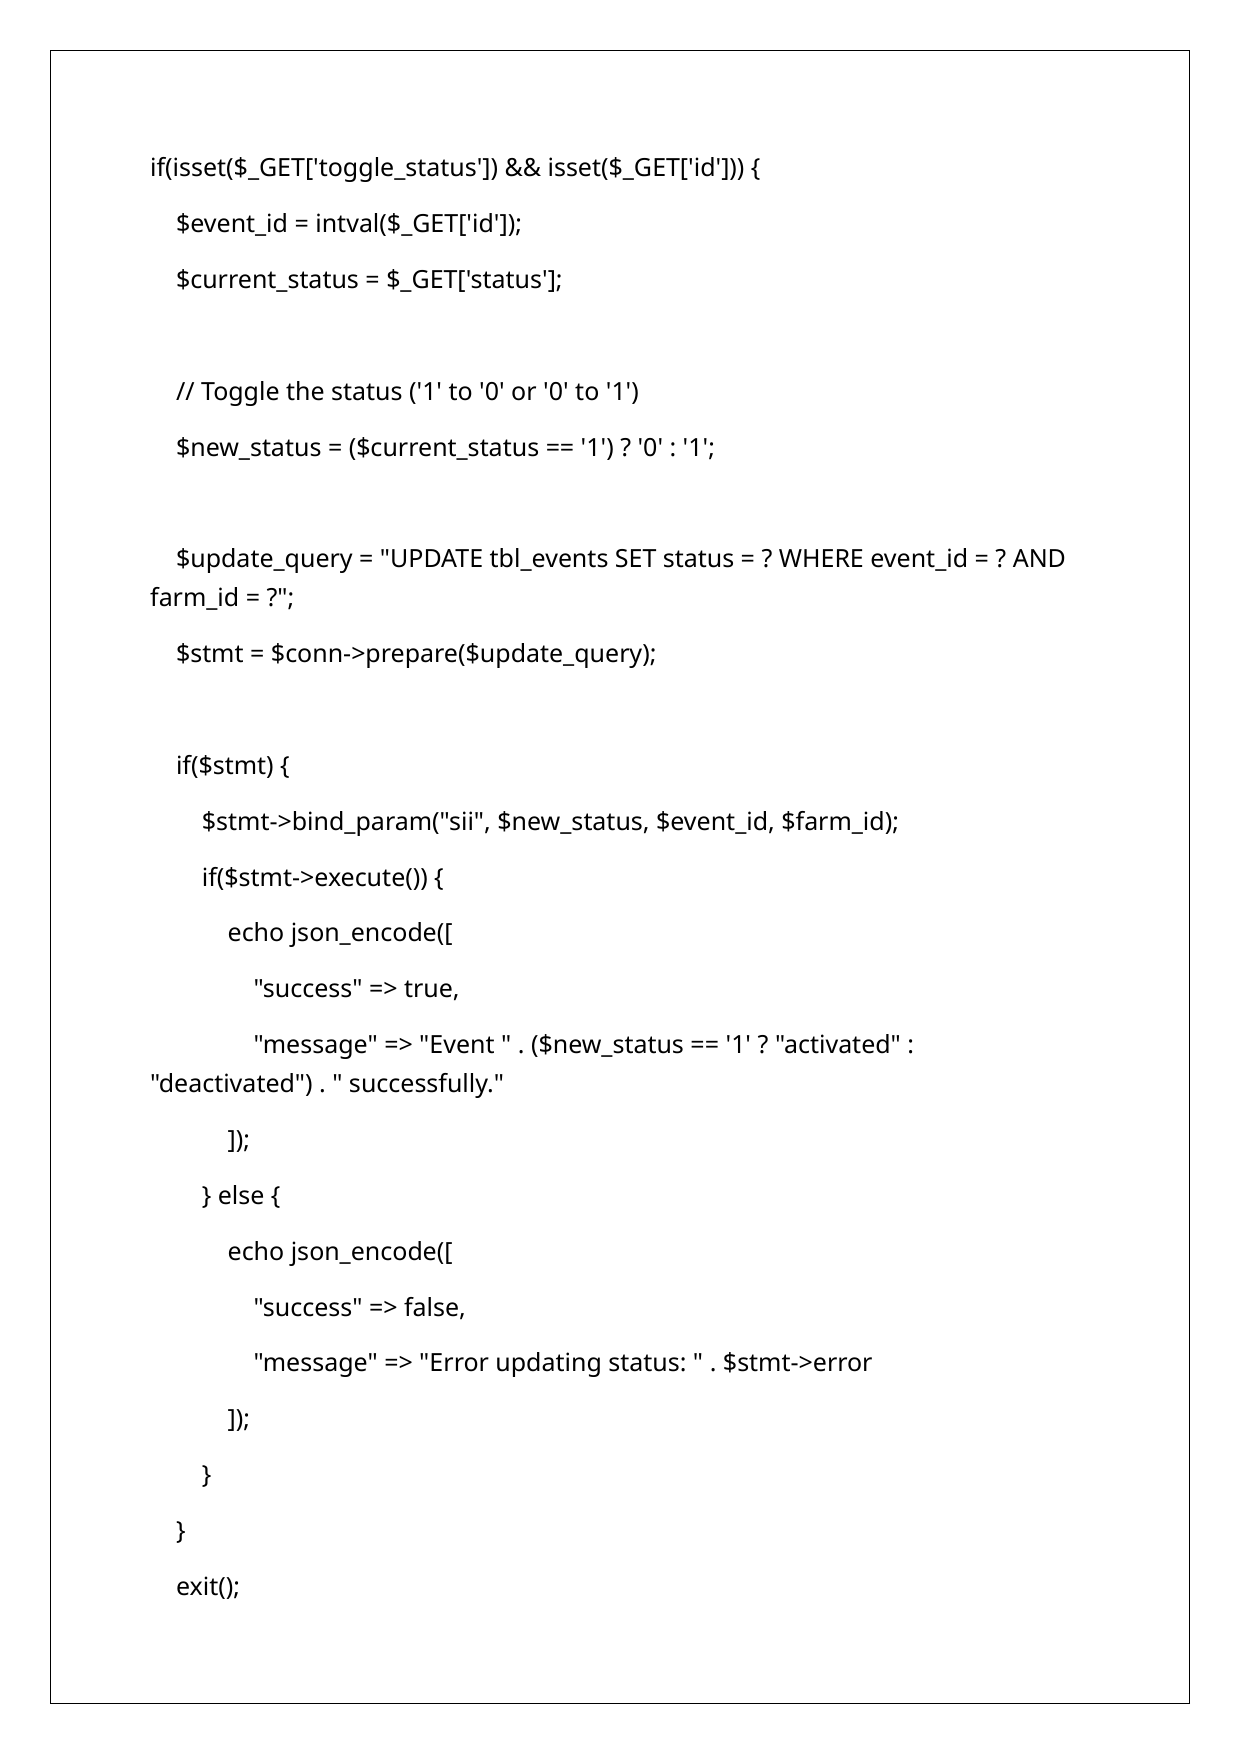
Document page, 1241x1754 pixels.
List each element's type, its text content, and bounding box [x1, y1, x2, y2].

text if(isset($_GET['toggle_status']) && isset($_GET['id'])) { [150, 150, 1090, 184]
text "message" => "Error updating status: " . $stmt->error [150, 1345, 1090, 1379]
text echo json_encode([ [150, 1233, 1090, 1267]
text // Toggle the status ('1' to '0' or '0' to '1') [150, 373, 1090, 407]
text $current_status = $_GET['status']; [150, 262, 1090, 296]
text ]); [150, 1401, 1090, 1435]
text $update_query = "UPDATE tbl_events SET status = ? WHERE event_id = ? AND farm_id = ?"; [150, 541, 1090, 614]
text } [150, 1457, 1090, 1491]
text if($stmt->execute()) { [150, 859, 1090, 893]
text $stmt->bind_param("sii", $new_status, $event_id, $farm_id); [150, 803, 1090, 837]
text ]); [150, 1122, 1090, 1156]
text echo json_encode([ [150, 915, 1090, 949]
text exit(); [150, 1568, 1090, 1602]
text $event_id = intval($_GET['id']); [150, 206, 1090, 240]
text "success" => false, [150, 1289, 1090, 1323]
text $new_status = ($current_status == '1') ? '0' : '1'; [150, 429, 1090, 463]
text } else { [150, 1177, 1090, 1212]
text if($stmt) { [150, 747, 1090, 782]
text } [150, 1512, 1090, 1547]
text "message" => "Event " . ($new_status == '1' ? "activated" : "deactivated") . " successfully." [150, 1027, 1090, 1100]
text "success" => true, [150, 971, 1090, 1005]
text $stmt = $conn->prepare($update_query); [150, 636, 1090, 670]
